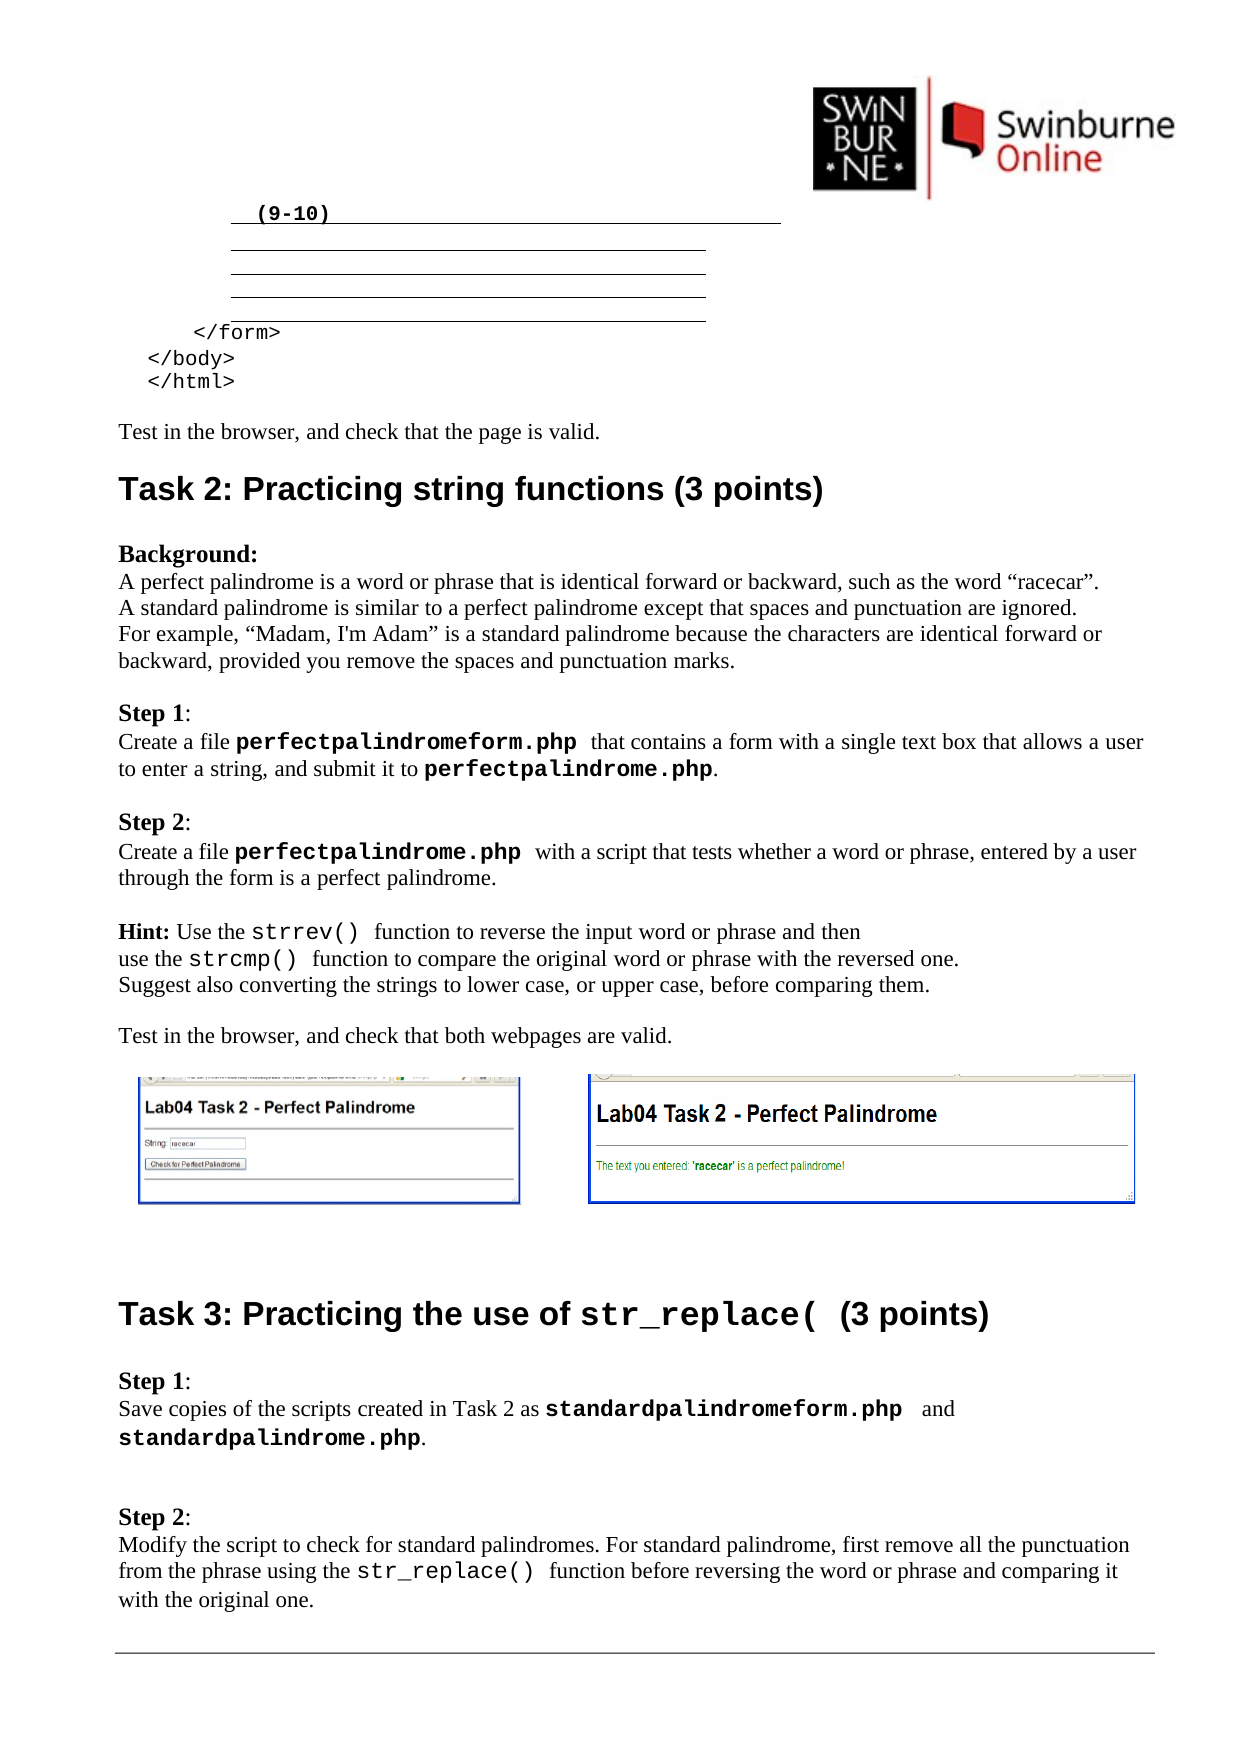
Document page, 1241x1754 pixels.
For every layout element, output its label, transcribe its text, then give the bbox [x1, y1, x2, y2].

text Test in the browser, and check that both webpages are valid. [118, 1023, 1176, 1049]
subtitle Step 2: [118, 1502, 1176, 1531]
text </body> [147, 346, 1176, 370]
picture [138, 1077, 522, 1205]
picture [813, 75, 1176, 204]
text For example, “Madam, I'm Adam” is a standard palindrome because the characters are identical forward or backward, provided you remove the spaces and punctuation marks. [118, 621, 1176, 673]
text (9-10) [231, 203, 1176, 227]
text standardpalindrome.php. [118, 1424, 1176, 1452]
subtitle Step 1: [118, 1366, 1176, 1394]
subtitle Background: [118, 539, 1176, 568]
subtitle Task 3: Practicing the use of str_replace( (3 points) [118, 1294, 1176, 1335]
text </form> [193, 319, 1176, 346]
text Hint: Use the strrev() function to reverse the input word or phrase and then [118, 917, 1176, 945]
subtitle Task 2: Practicing string functions (3 points) [118, 469, 1176, 507]
text Modify the script to check for standard palindromes. For standard palindrome, first remove all the punctuation from the phrase using the str_replace() function before reversing the word or phrase and comparing it with the original one. [118, 1531, 1132, 1612]
subtitle Step 1: [118, 698, 1176, 727]
text Create a file perfectpalindromeform.php that contains a form with a single text box that allows a user to enter a string, and submit it to perfectpalindrome.php. [118, 727, 1144, 783]
text Create a file perfectpalindrome.php with a script that tests whether a word or phrase, entered by a user through the form is a perfect palindrome. [118, 837, 1138, 890]
subtitle Step 2: [118, 807, 1176, 836]
text Save copies of the scripts created in Task 2 as standardpalindromeform.php and [118, 1395, 1176, 1423]
text A perfect palindrome is a word or phrase that is identical forward or backward, such as the word “racecar”. A standard palindrome is similar to a perfect palindrome except that spaces and punctuation are ignored. [118, 568, 1102, 621]
text use the strcmp() function to compare the original word or phrase with the reversed one. Suggest also converting the strings to lower case, or upper case, before comparing them. [118, 945, 1017, 998]
picture [588, 1074, 1135, 1204]
text </html> [147, 370, 1176, 393]
text Test in the browser, and check that the page is valid. [118, 418, 1176, 444]
